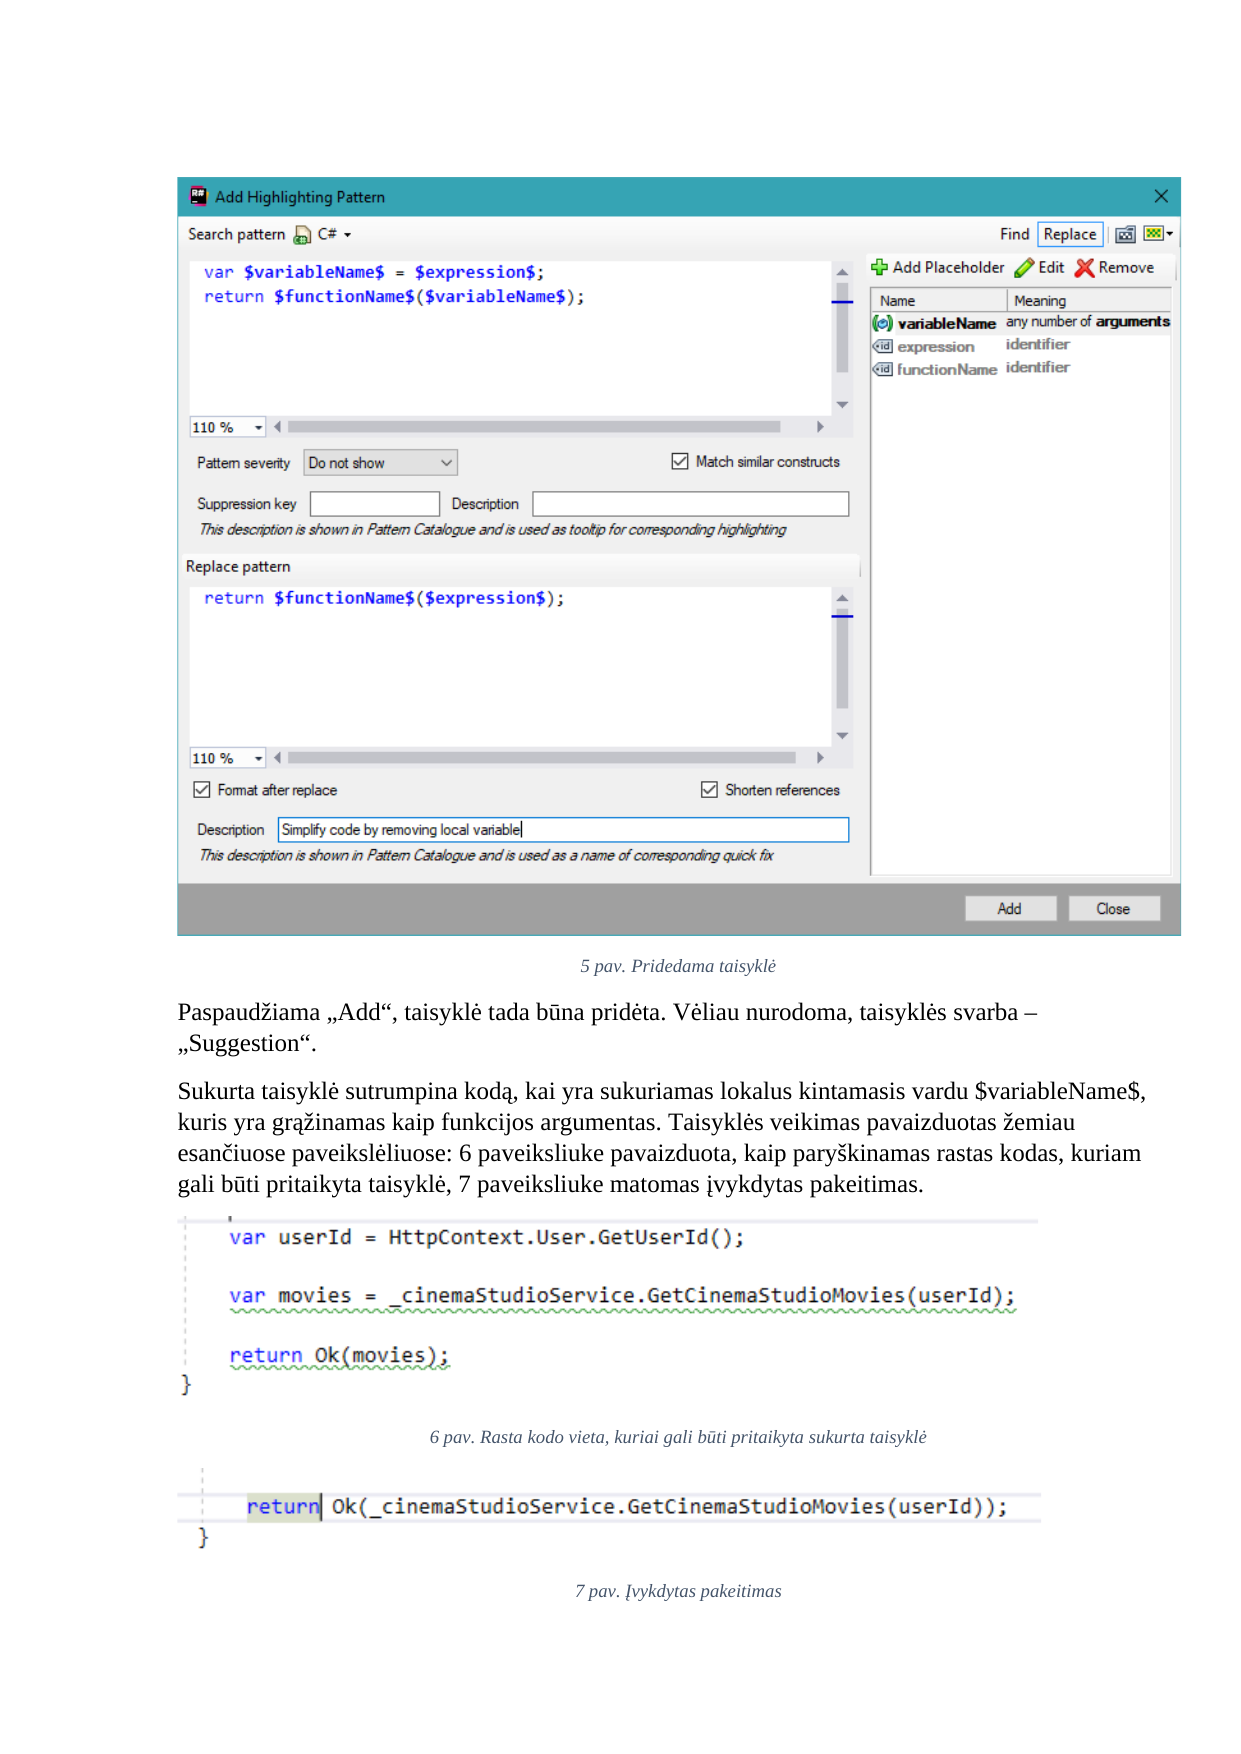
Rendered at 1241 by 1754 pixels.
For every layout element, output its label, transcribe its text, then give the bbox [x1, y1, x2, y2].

text Sukurta taisyklė sutrumpina kodą, kai yra sukuriamas lokalus kintamasis vardu $variableName$, kuris yra grąžinamas kaip funkcijos argumentas. Taisyklės veikimas pavaizduotas žemiau esančiuose paveikslėliuose: 6 paveiksliuke pavaizduota, kaip paryškinamas rastas kodas, kuriam gali būti pritaikyta taisyklė, 7 paveiksliuke matomas įvykdytas pakeitimas. [177, 1076, 1181, 1198]
picture [177, 1468, 1042, 1561]
text Paspaudžiama „Add“, taisyklė tada būna pridėta. Vėliau nurodoma, taisyklės svarba – „Suggestion“. [177, 997, 1181, 1057]
picture [177, 1216, 1039, 1408]
text 5 pav. Pridedama taisyklė [177, 955, 1181, 976]
text 6 pav. Rasta kodo vieta, kuriai gali būti pritaikyta sukurta taisyklė [177, 1426, 1181, 1448]
picture [177, 177, 1182, 936]
text 7 pav. Įvykdytas pakeitimas [177, 1580, 1181, 1602]
